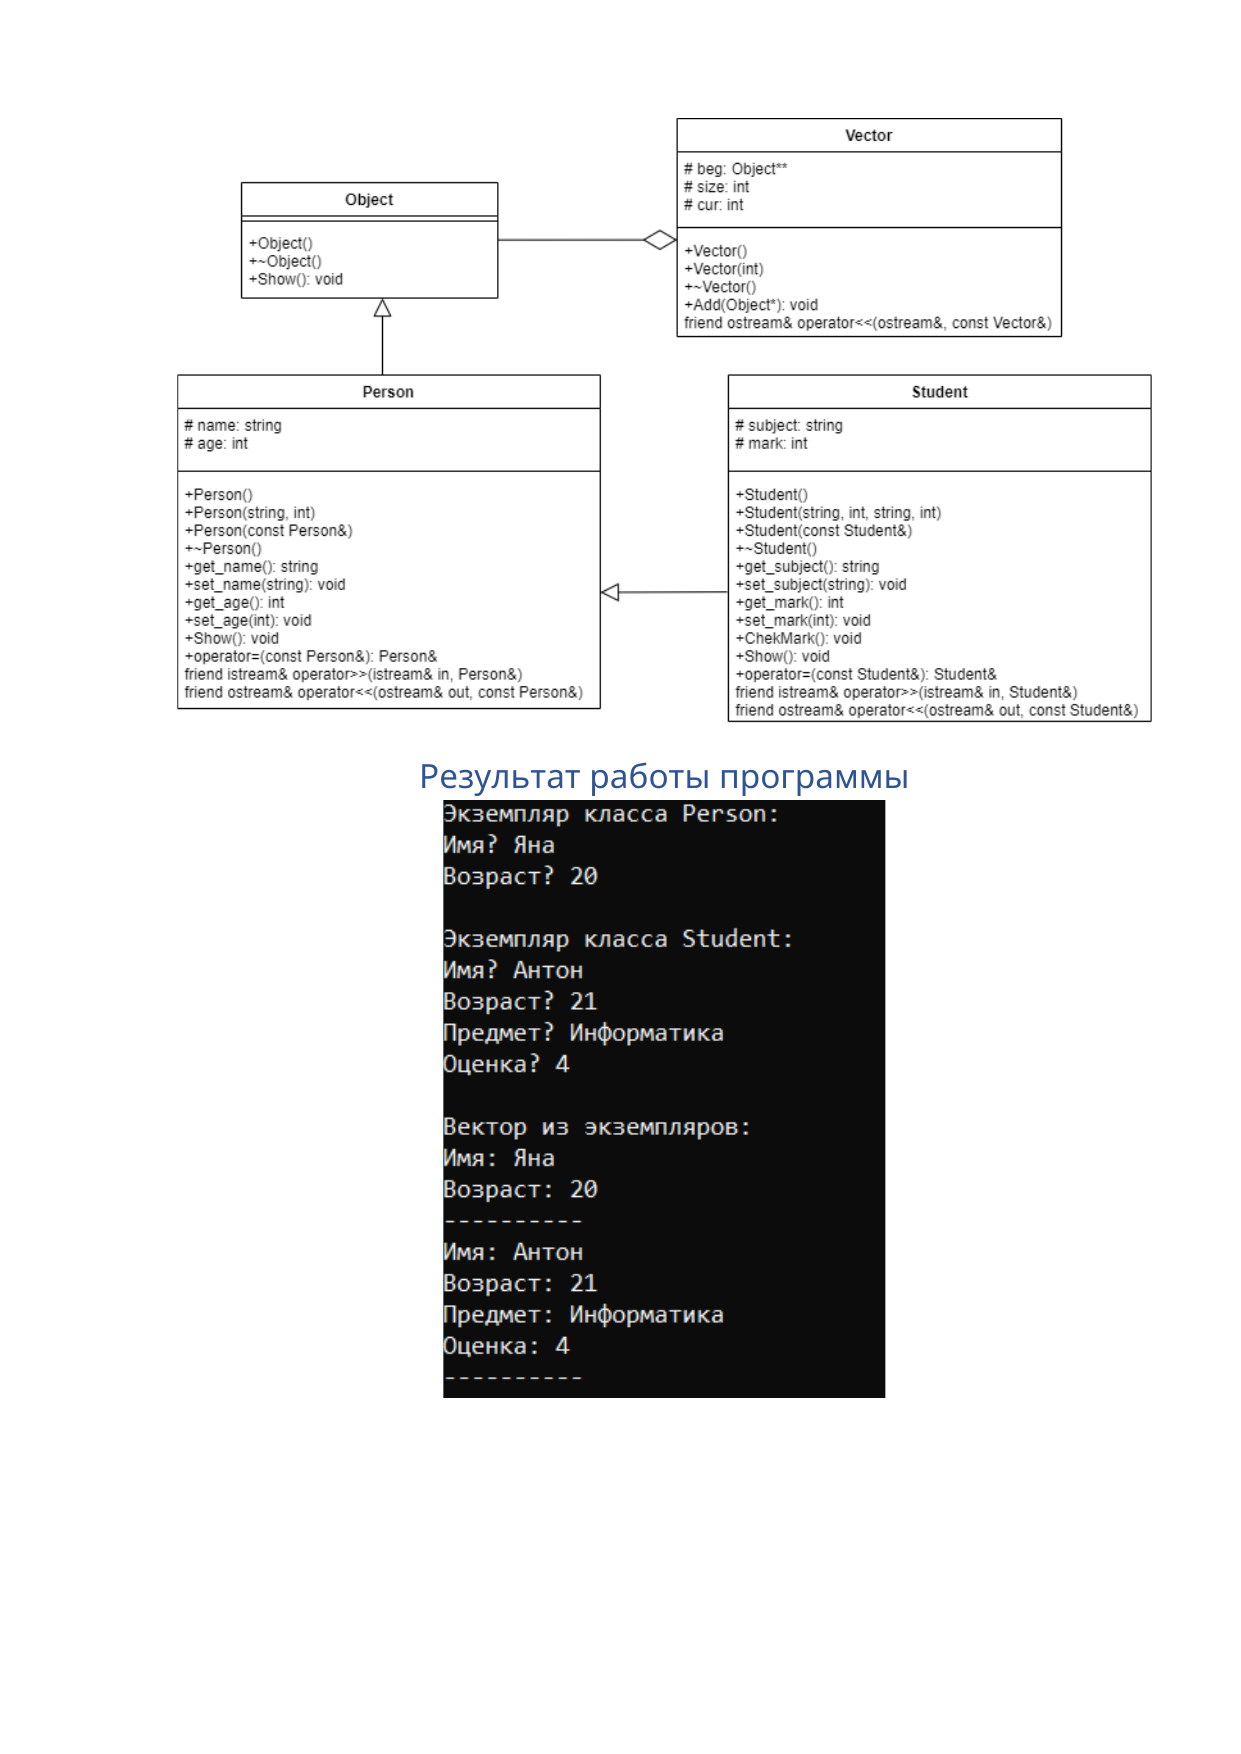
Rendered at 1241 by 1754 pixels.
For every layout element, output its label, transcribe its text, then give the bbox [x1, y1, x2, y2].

subtitle Результат работы программы [177, 753, 1152, 798]
picture [177, 118, 1152, 726]
picture [443, 800, 886, 1398]
